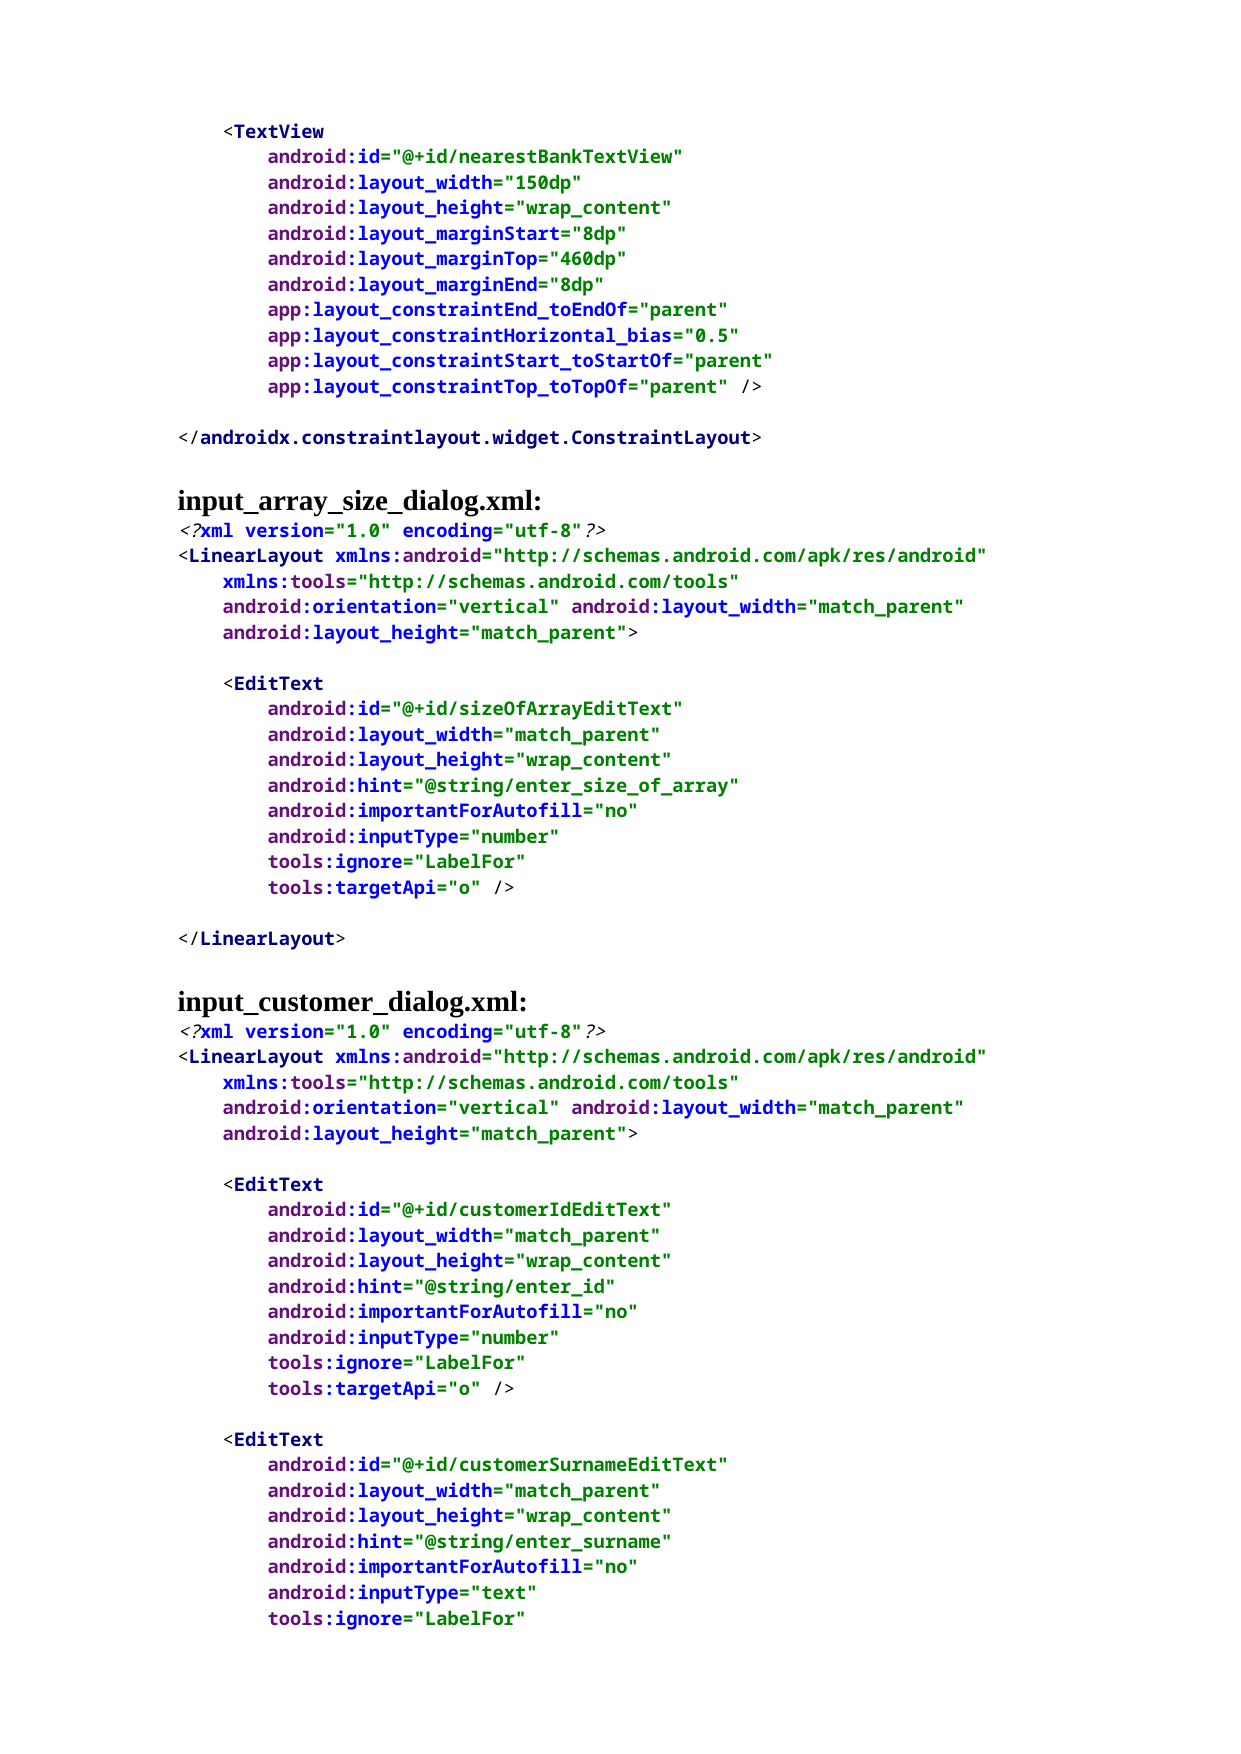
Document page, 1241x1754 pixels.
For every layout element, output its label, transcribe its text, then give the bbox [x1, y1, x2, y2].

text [177, 1018, 1152, 1630]
text <?xml version="1.0" encoding="utf-8"?> <LinearLayout xmlns:android="http://schemas.android.com/apk/res/android" xmlns:tools="http://schemas.android.com/tools" android:orientation="vertical" android:layout_width="match_parent" android:layout_height="match_parent"> <EditText android:id="@+id/sizeOfArrayEditText" android:layout_width="match_parent" android:layout_height="wrap_content" android:hint="@string/enter_size_of_array" android:importantForAutofill="no" android:inputType="number" tools:ignore="LabelFor" tools:targetApi="o" /> </LinearLayout> [177, 517, 1152, 951]
text input_customer_dialog.xml: [177, 984, 1152, 1018]
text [177, 118, 1152, 450]
text input_array_size_dialog.xml: [177, 483, 1152, 517]
